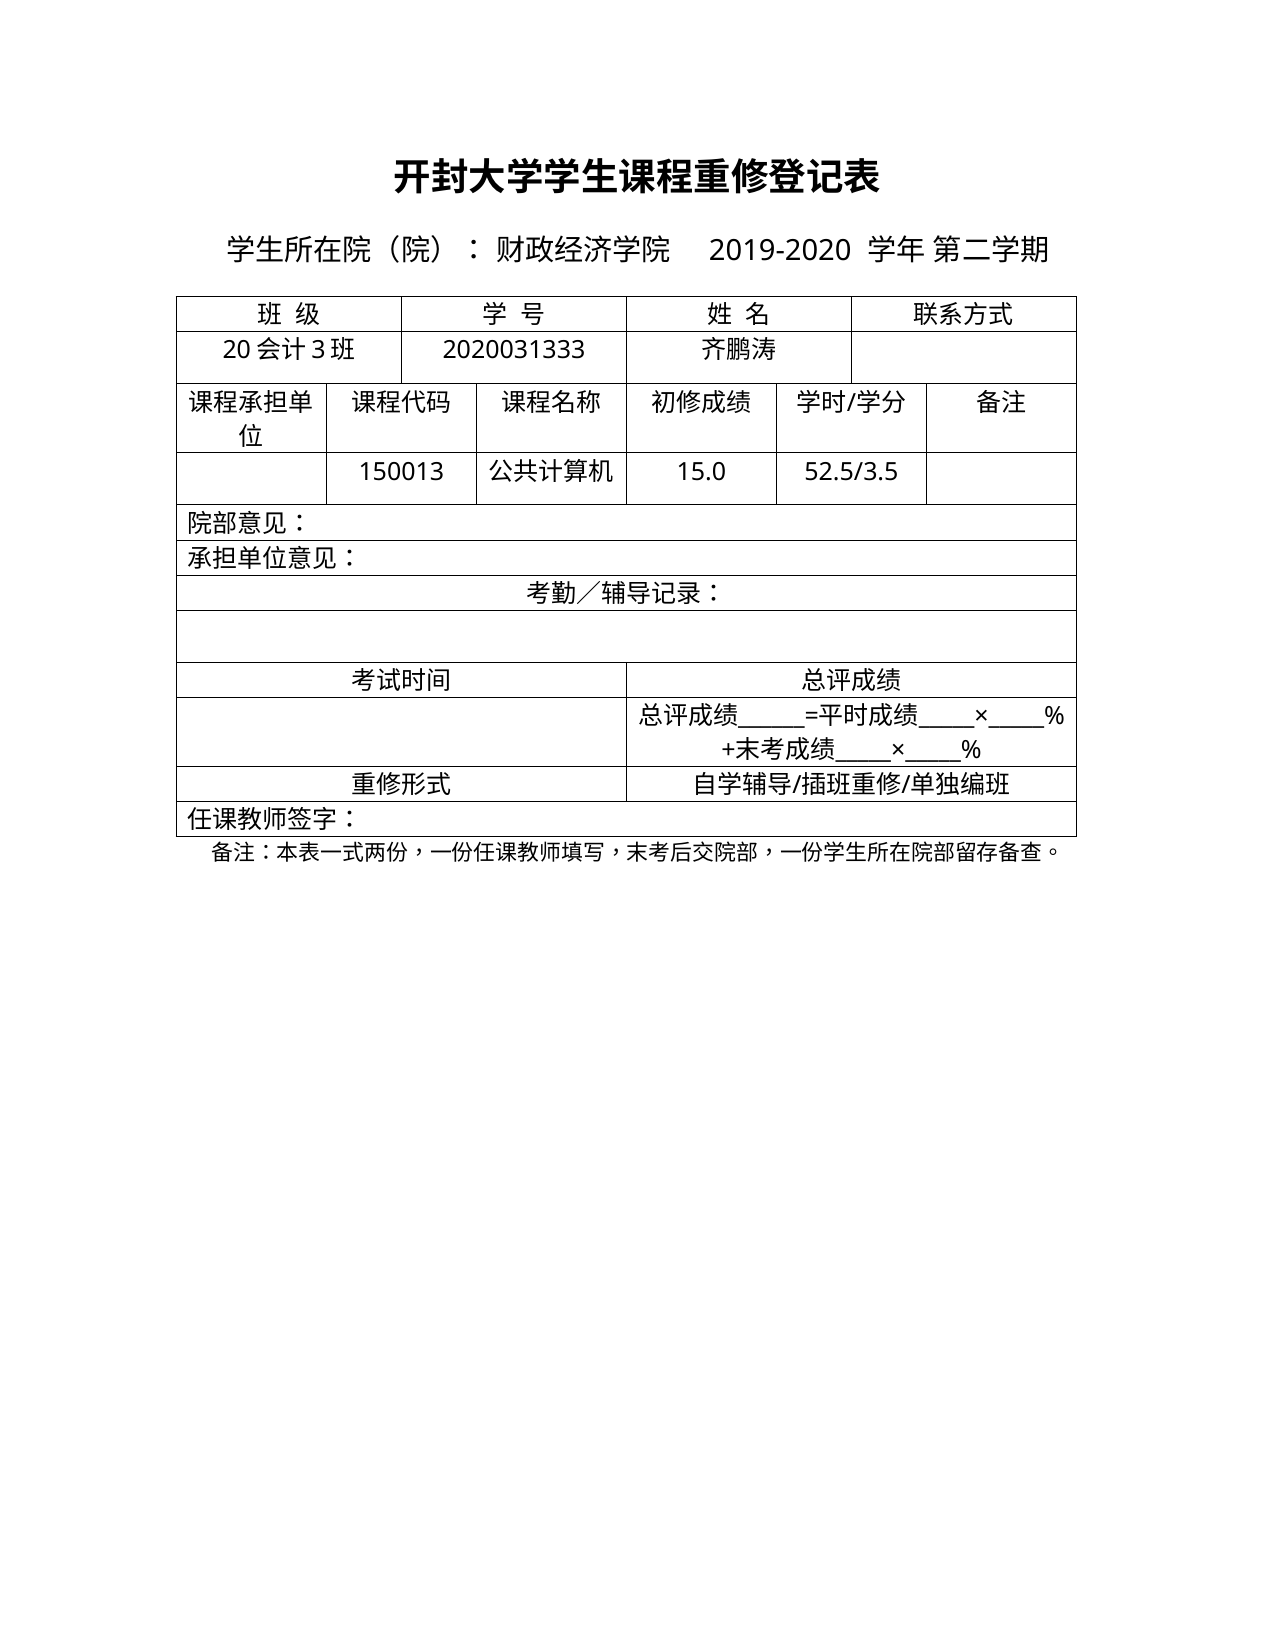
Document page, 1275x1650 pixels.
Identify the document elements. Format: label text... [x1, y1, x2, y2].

table_header 考试时间 [177, 663, 626, 697]
table_cell 齐鹏涛 [627, 332, 851, 383]
table_cell 考勤／辅导记录： [177, 576, 1076, 610]
table_cell 承担单位意见： [177, 541, 1076, 574]
table_header 班 级 [177, 297, 401, 331]
table_header 课程代码 [327, 384, 476, 452]
table_header 学时/学分 [777, 384, 926, 452]
table_cell [177, 698, 626, 766]
table_header 备注 [927, 384, 1076, 452]
table_cell [177, 611, 1076, 662]
table_header 课程承担单位 [177, 384, 326, 452]
table_cell 重修形式 [177, 767, 626, 801]
text 备注：本表一式两份，一份任课教师填写，末考后交院部，一份学生所在院部留存备查。 [187, 837, 1087, 867]
table_cell 自学辅导/插班重修/单独编班 [627, 767, 1076, 801]
table_cell [852, 332, 1076, 383]
table_cell 150013 [327, 453, 476, 504]
table_cell [927, 453, 1076, 504]
table_cell 2020031333 [402, 332, 626, 383]
table_header 任课教师签字： [177, 802, 1076, 836]
table_header 课程名称 [477, 384, 626, 452]
table_header 学 号 [402, 297, 626, 331]
table_cell 总评成绩______=平时成绩_____×_____% +末考成绩_____×_____% [627, 698, 1076, 766]
table_header 联系方式 [852, 297, 1076, 331]
text 开封大学学生课程重修登记表 [187, 150, 1087, 201]
table_cell 20会计3班 [177, 332, 401, 383]
text 学生所在院（院）： 财政经济学院 2019-2020 学年 第二学期 [187, 229, 1087, 269]
table_cell 15.0 [627, 453, 776, 504]
table_header 初修成绩 [627, 384, 776, 452]
table_cell 52.5/3.5 [777, 453, 926, 504]
table_header 总评成绩 [627, 663, 1076, 697]
table_header 姓 名 [627, 297, 851, 331]
table_cell [177, 453, 326, 504]
table_header 院部意见： [177, 505, 1076, 539]
table_cell 公共计算机 [477, 453, 626, 504]
